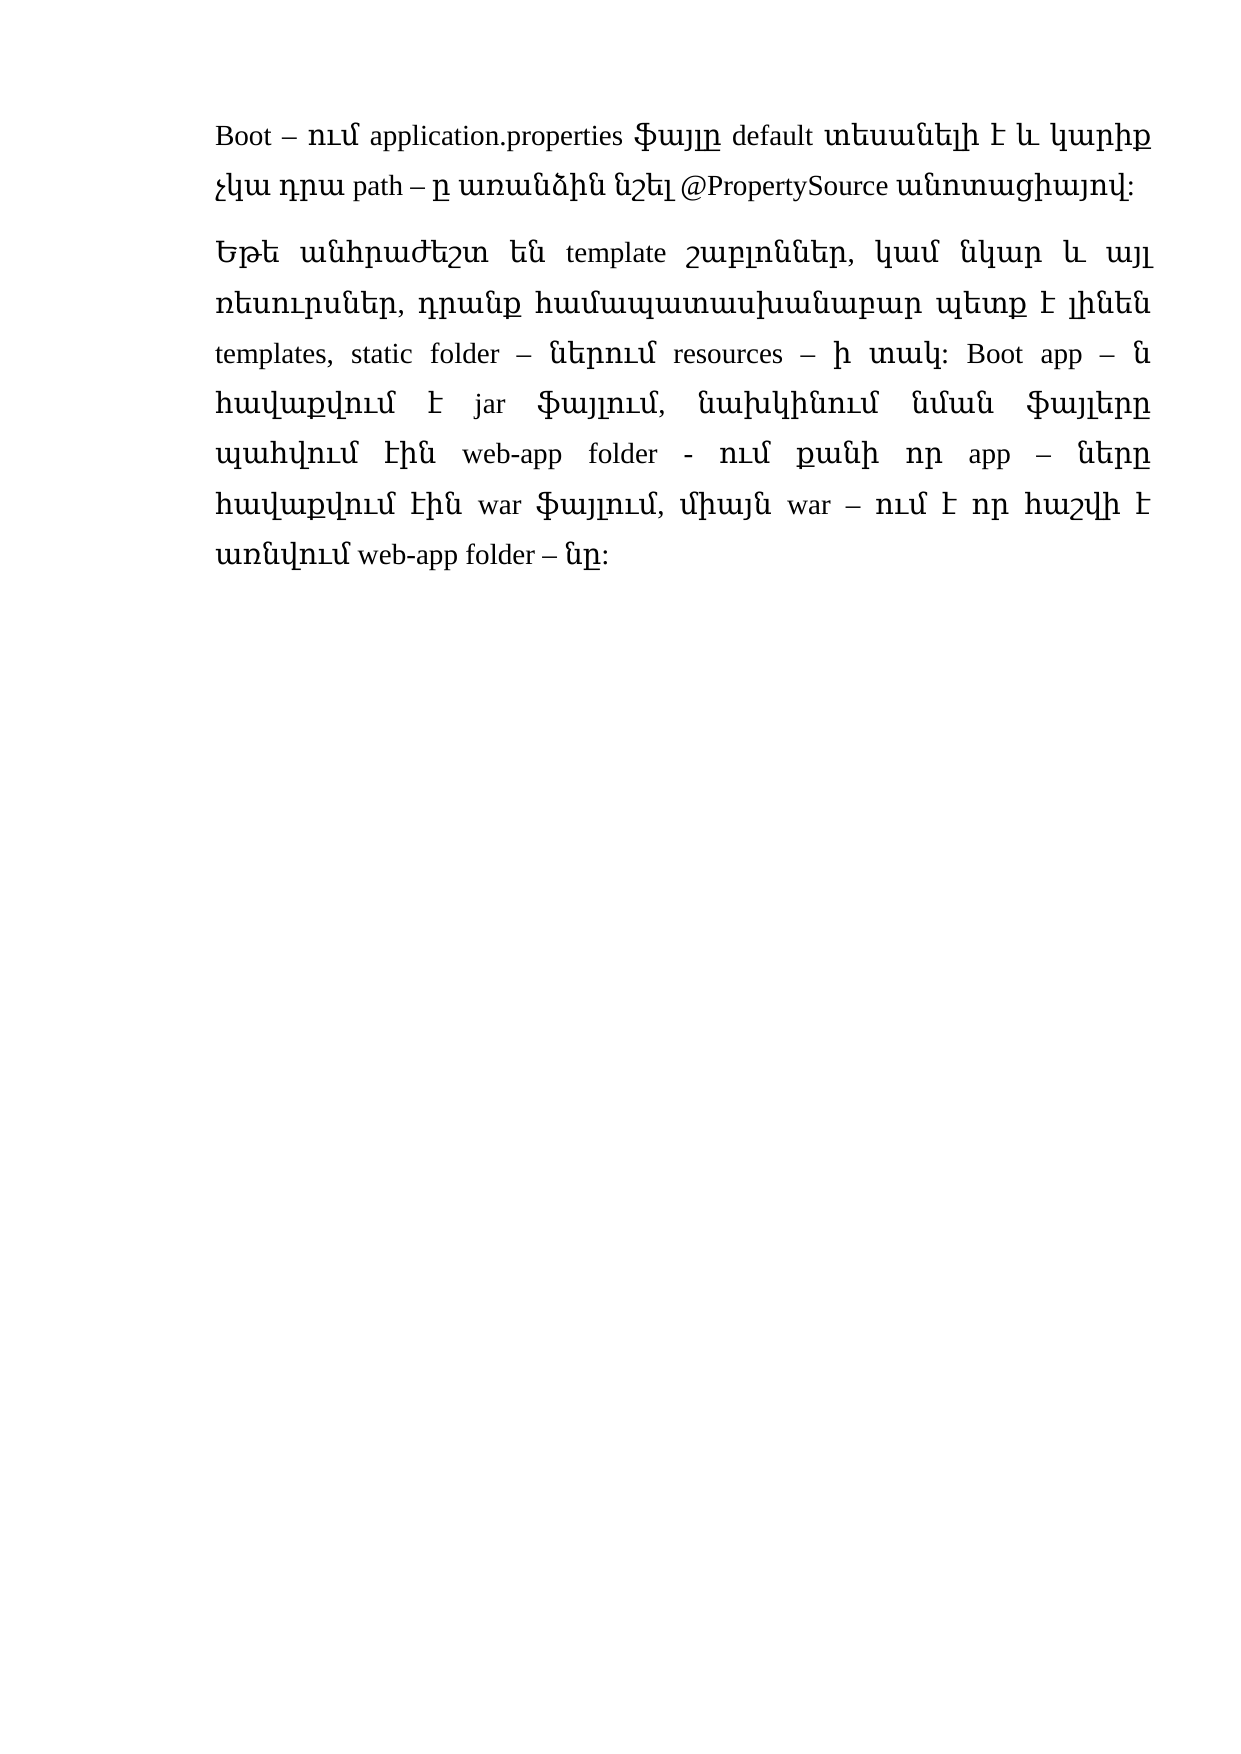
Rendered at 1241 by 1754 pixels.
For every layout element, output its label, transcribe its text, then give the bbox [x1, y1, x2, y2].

text Եթե անհրաժեշտ են template շաբլոններ, կամ նկար և այլ ռեսուրսներ, դրանք համապատասխանաբար պետք է լինեն templates, static folder – ներում resources – ի տակ: Boot app – ն հավաքվում է jar ֆայլում, նախկինում նման ֆայլերը պահվում էին web-app folder - ում քանի որ app – ները հավաքվում էին war ֆայլում, միայն war – ում է որ հաշվի է առնվում web-app folder – նը: [215, 235, 1152, 571]
text Boot – ում application.properties ֆայլը default տեսանելի է և կարիք չկա դրա path – ը առանձին նշել @PropertySource անոտացիայով: [215, 118, 1152, 202]
